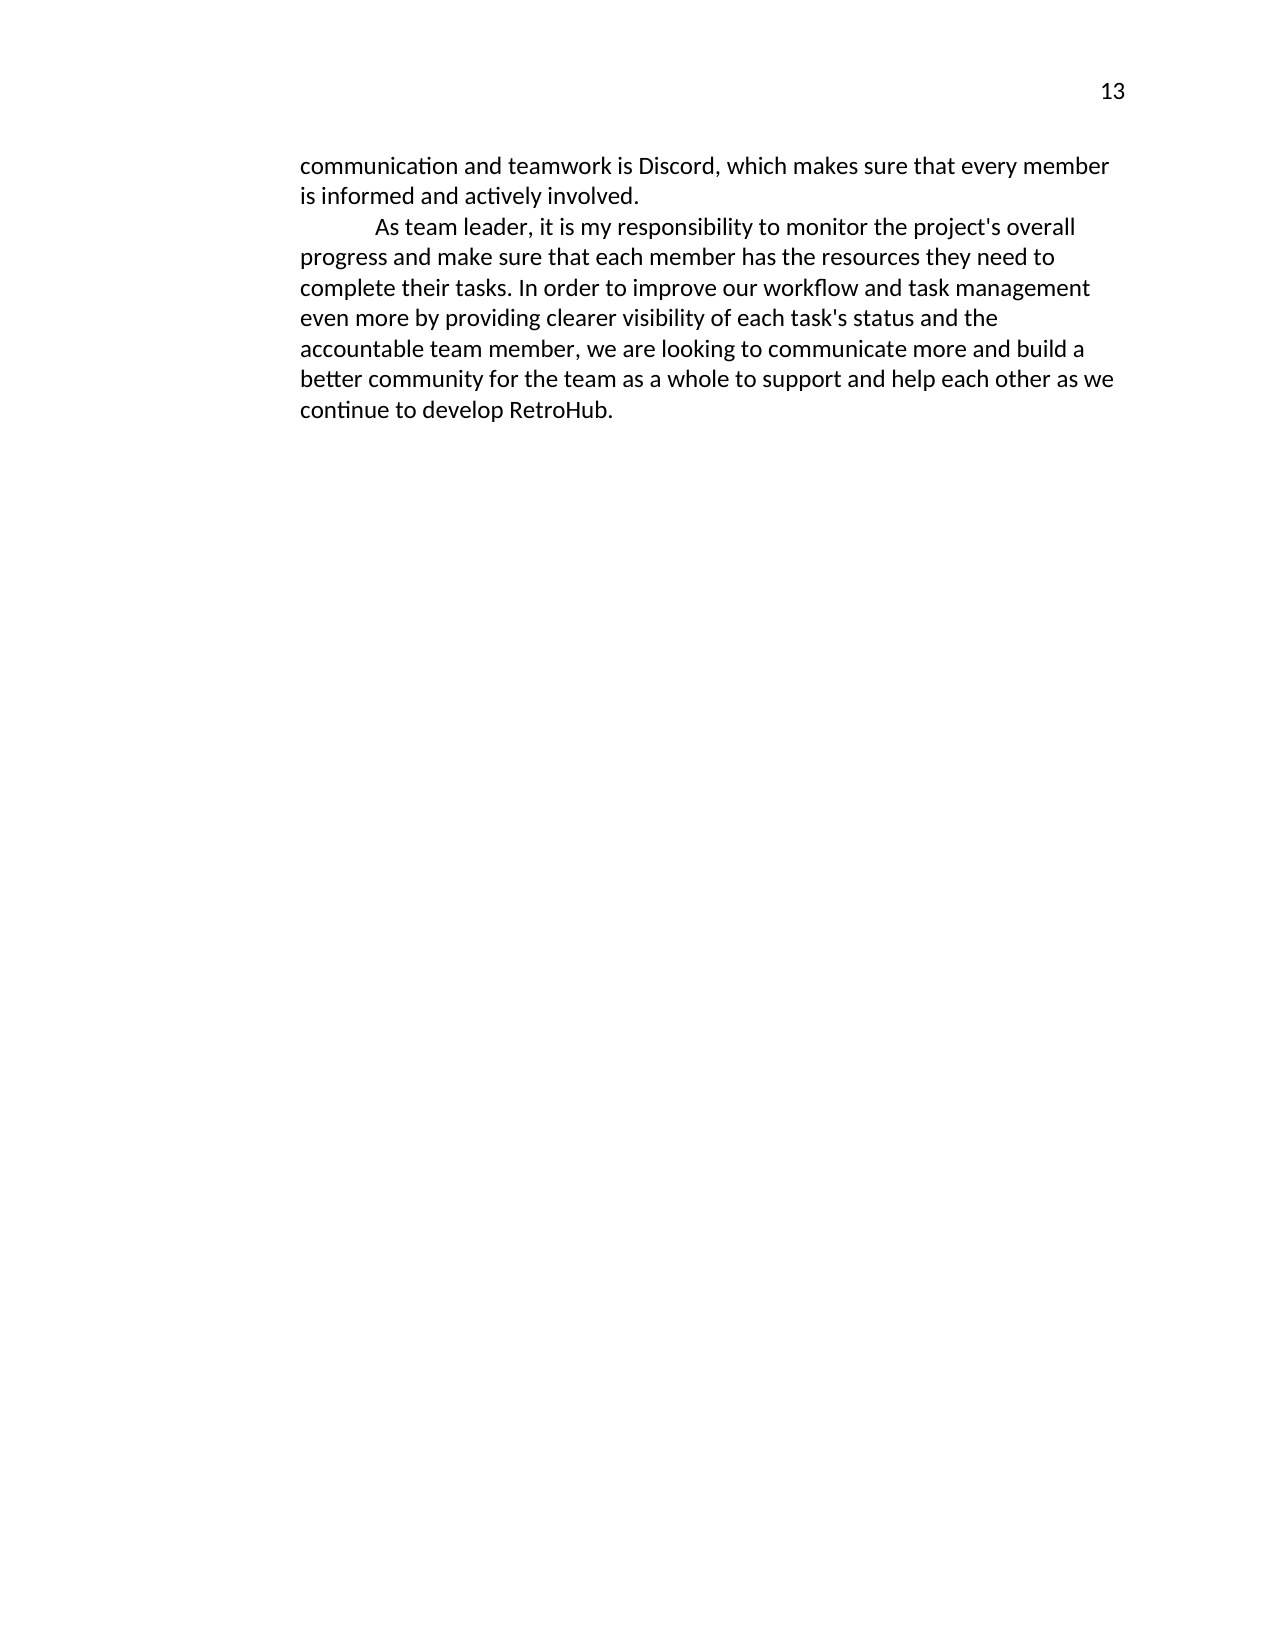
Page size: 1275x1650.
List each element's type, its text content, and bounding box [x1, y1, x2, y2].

text As team leader, it is my responsibility to monitor the project's overall progress and make sure that each member has the resources they need to complete their tasks. In order to improve our workflow and task management even more by providing clearer visibility of each task's status and the accountable team member, we are looking to communicate more and build a better community for the team as a whole to support and help each other as we continue to develop RetroHub. [300, 211, 1125, 425]
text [300, 150, 1125, 211]
